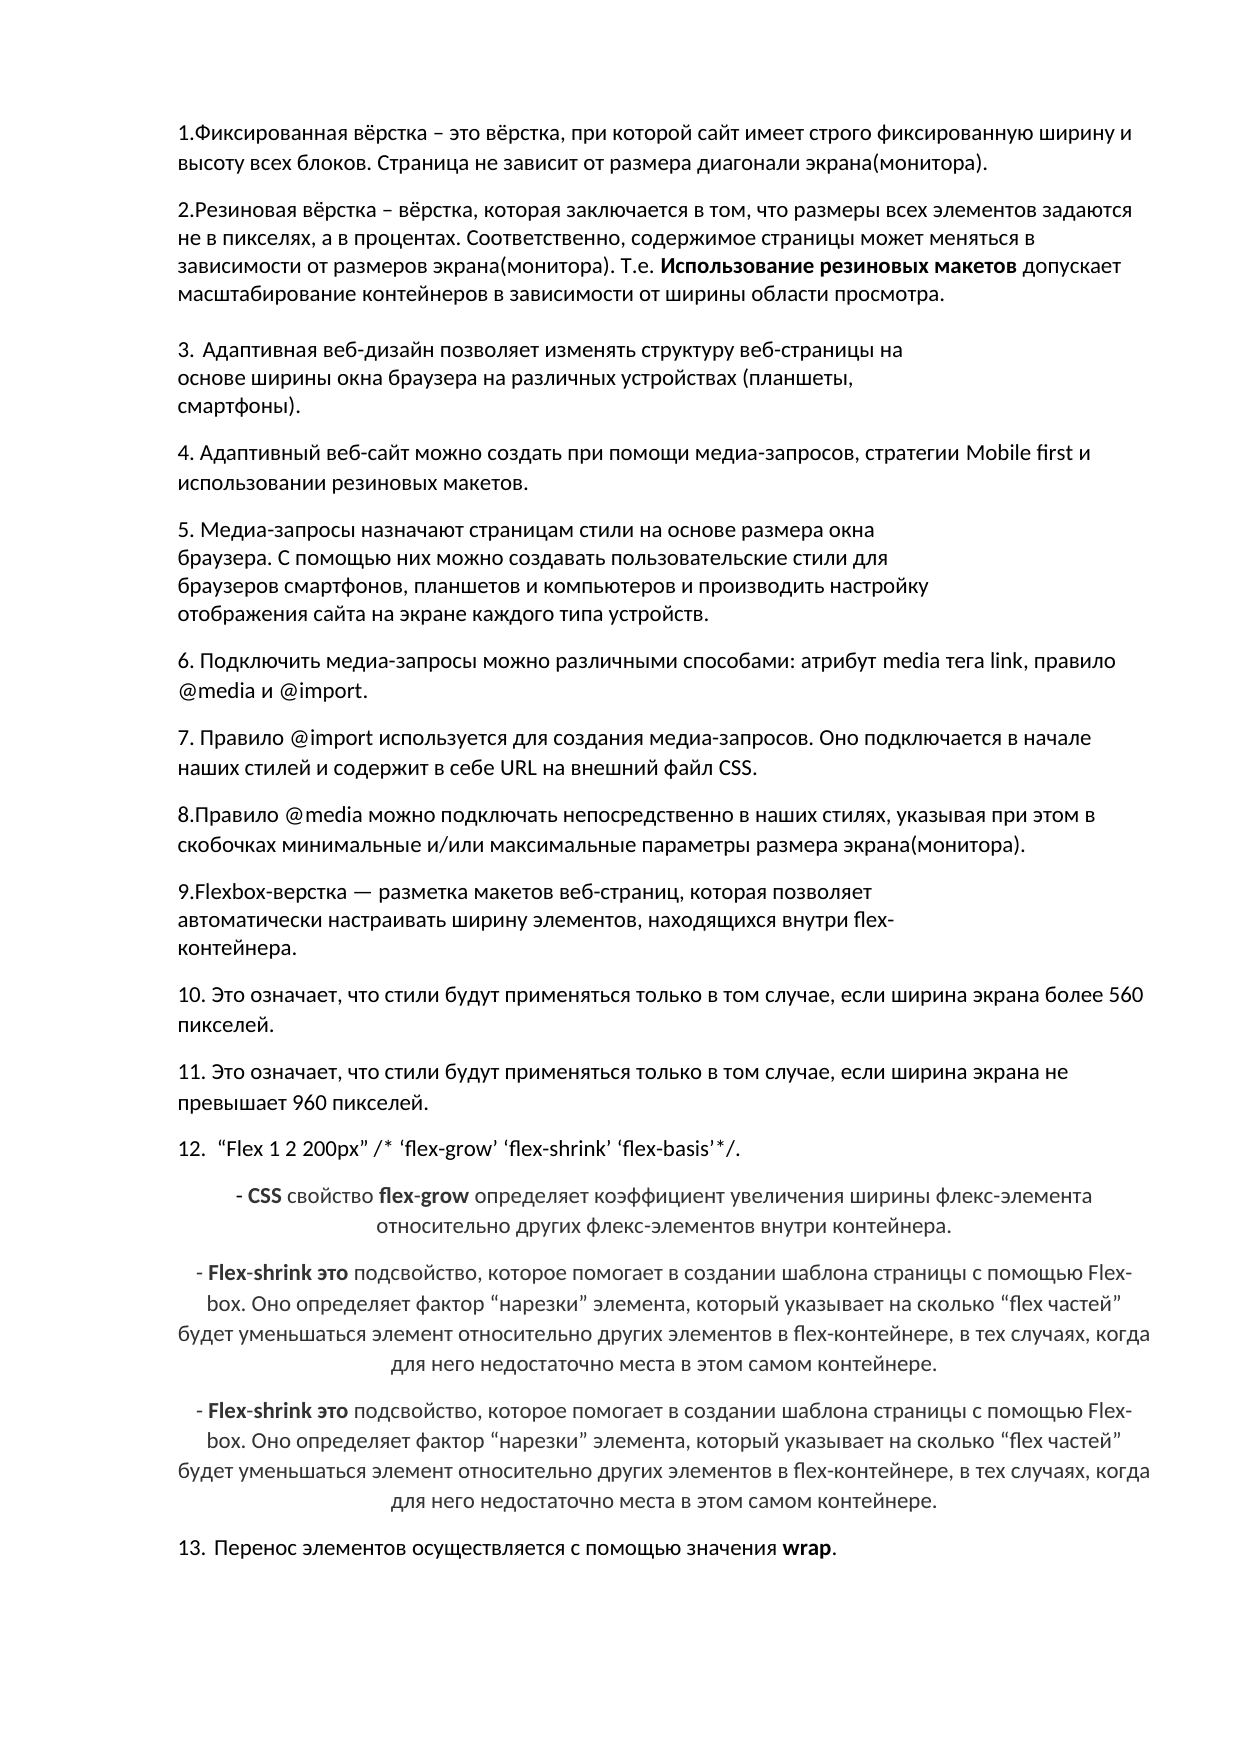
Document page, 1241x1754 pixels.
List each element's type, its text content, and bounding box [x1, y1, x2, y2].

text 5. Медиа-запросы назначают страницам стили на основе размера окна [177, 515, 1152, 543]
text 10. Это означает, что стили будут применяться только в том случае, если ширина экрана более 560 пикселей. [177, 980, 1152, 1039]
text 12. “Flex 1 2 200px” /* ‘flex-grow’ ‘flex-shrink’ ‘flex-basis’*/. [177, 1134, 1152, 1163]
text 11. Это означает, что стили будут применяться только в том случае, если ширина экрана не превышает 960 пикселей. [177, 1057, 1152, 1116]
text браузера. С помощью них можно создавать пользовательские стили для [177, 543, 1152, 571]
text автоматически настраивать ширину элементов, находящихся внутри flex- [177, 906, 1152, 933]
text - Flex-shrink это подсвойство, которое помогает в создании шаблона страницы с помощью Flex-box. Оно определяет фактор “нарезки” элемента, который указывает на сколько “flex частей” будет уменьшаться элемент относительно других элементов в flex-контейнере, в тех случаях, когда для него недостаточно места в этом самом контейнере. [177, 1396, 1152, 1515]
text 4. Адаптивный веб-сайт можно создать при помощи медиа-запросов, стратегии Mobile first и использовании резиновых макетов. [177, 438, 1152, 496]
text - Flex-shrink это подсвойство, которое помогает в создании шаблона страницы с помощью Flex-box. Оно определяет фактор “нарезки” элемента, который указывает на сколько “flex частей” будет уменьшаться элемент относительно других элементов в flex-контейнере, в тех случаях, когда для него недостаточно места в этом самом контейнере. [177, 1258, 1152, 1377]
text браузеров смартфонов, планшетов и компьютеров и производить настройку [177, 571, 1152, 599]
text 9.Flexbox-верстка — разметка макетов веб-страниц, которая позволяет [177, 877, 1152, 906]
text 6. Подключить медиа-запросы можно различными способами: атрибут media тега link, правило @media и @import. [177, 646, 1152, 704]
text 8.Правило @media можно подключать непосредственно в наших стилях, указывая при этом в скобочках минимальные и/или максимальные параметры размера экрана(монитора). [177, 800, 1152, 859]
text 7. Правило @import используется для создания медиа-запросов. Оно подключается в начале наших стилей и содержит в себе URL на внешний файл CSS. [177, 723, 1152, 782]
text основе ширины окна браузера на различных устройствах (планшеты, [177, 363, 1152, 391]
text смартфоны). [177, 391, 1152, 419]
text 3. Адаптивная веб-дизайн позволяет изменять структуру веб-страницы на [177, 335, 1152, 363]
text 1.Фиксированная вёрстка – это вёрстка, при которой сайт имеет строго фиксированную ширину и высоту всех блоков. Страница не зависит от размера диагонали экрана(монитора). [177, 118, 1152, 176]
text контейнера. [177, 933, 1152, 962]
text - CSS свойство flex-grow определяет коэффициент увеличения ширины флекс-элемента относительно других флекс-элементов внутри контейнера. [177, 1181, 1152, 1240]
text 13. Перенос элементов осуществляется с помощью значения wrap. [177, 1533, 1152, 1562]
text отображения сайта на экране каждого типа устройств. [177, 599, 1152, 627]
text 2.Резиновая вёрстка – вёрстка, которая заключается в том, что размеры всех элементов задаются не в пикселях, а в процентах. Соответственно, содержимое страницы может меняться в зависимости от размеров экрана(монитора). Т.е. Использование резиновых макетов допускает масштабирование контейнеров в зависимости от ширины области просмотра. [177, 195, 1152, 307]
